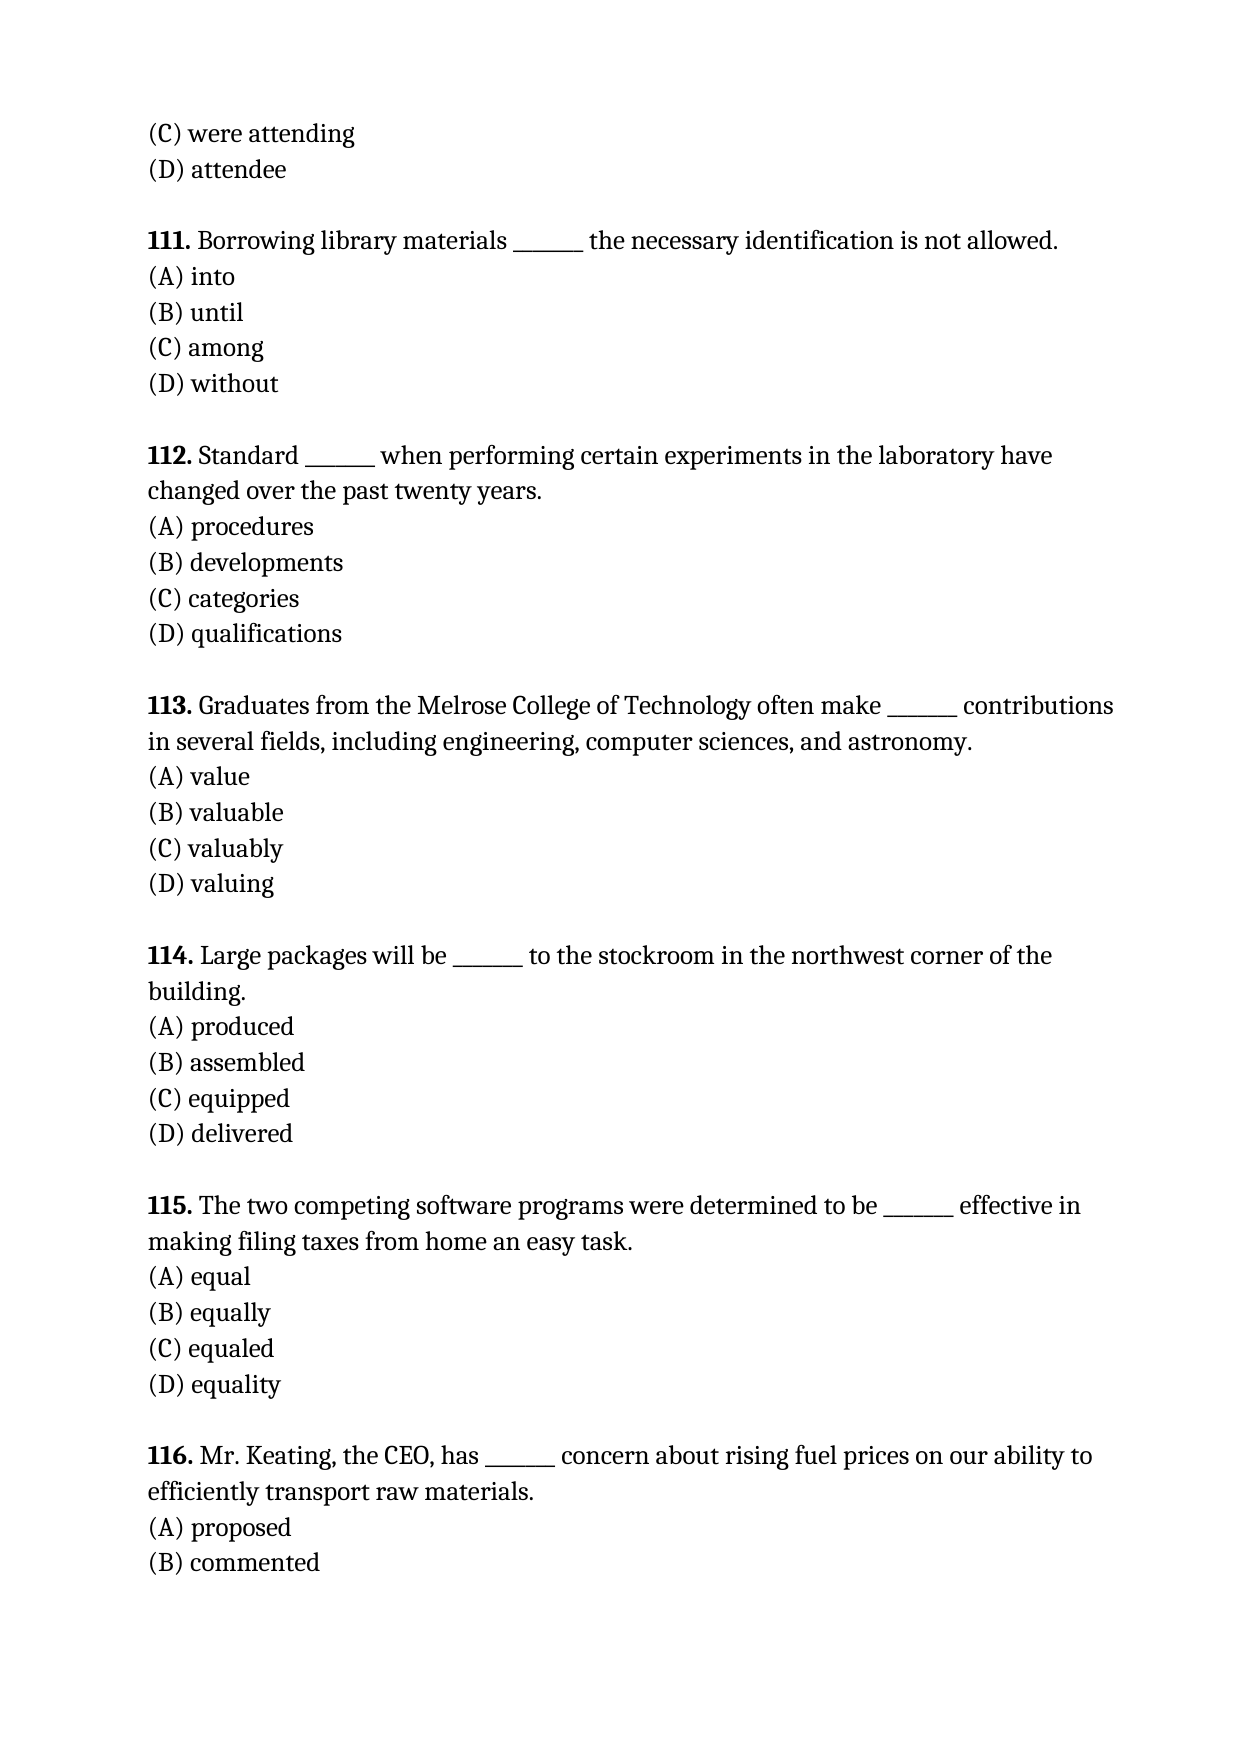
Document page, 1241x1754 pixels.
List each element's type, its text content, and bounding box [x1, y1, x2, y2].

text 112. Standard _______ when performing certain experiments in the laboratory have changed over the past twenty years. (A) procedures (B) developments (C) categories (D) qualifications [148, 404, 1122, 649]
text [148, 1404, 1122, 1578]
text 113. Graduates from the Melrose College of Technology often make _______ contributions in several fields, including engineering, computer sciences, and astronomy. (A) value (B) valuable (C) valuably (D) valuing [148, 654, 1122, 899]
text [148, 118, 1122, 185]
text 115. The two competing software programs were determined to be _______ effective in making filing taxes from home an easy task. (A) equal (B) equally (C) equaled (D) equality [148, 1154, 1122, 1400]
text 114. Large packages will be _______ to the stockroom in the northwest corner of the building. (A) produced (B) assembled (C) equipped (D) delivered [148, 940, 1122, 1150]
text 111. Borrowing library materials _______ the necessary identification is not allowed. (A) into (B) until (C) among (D) without [148, 189, 1122, 399]
